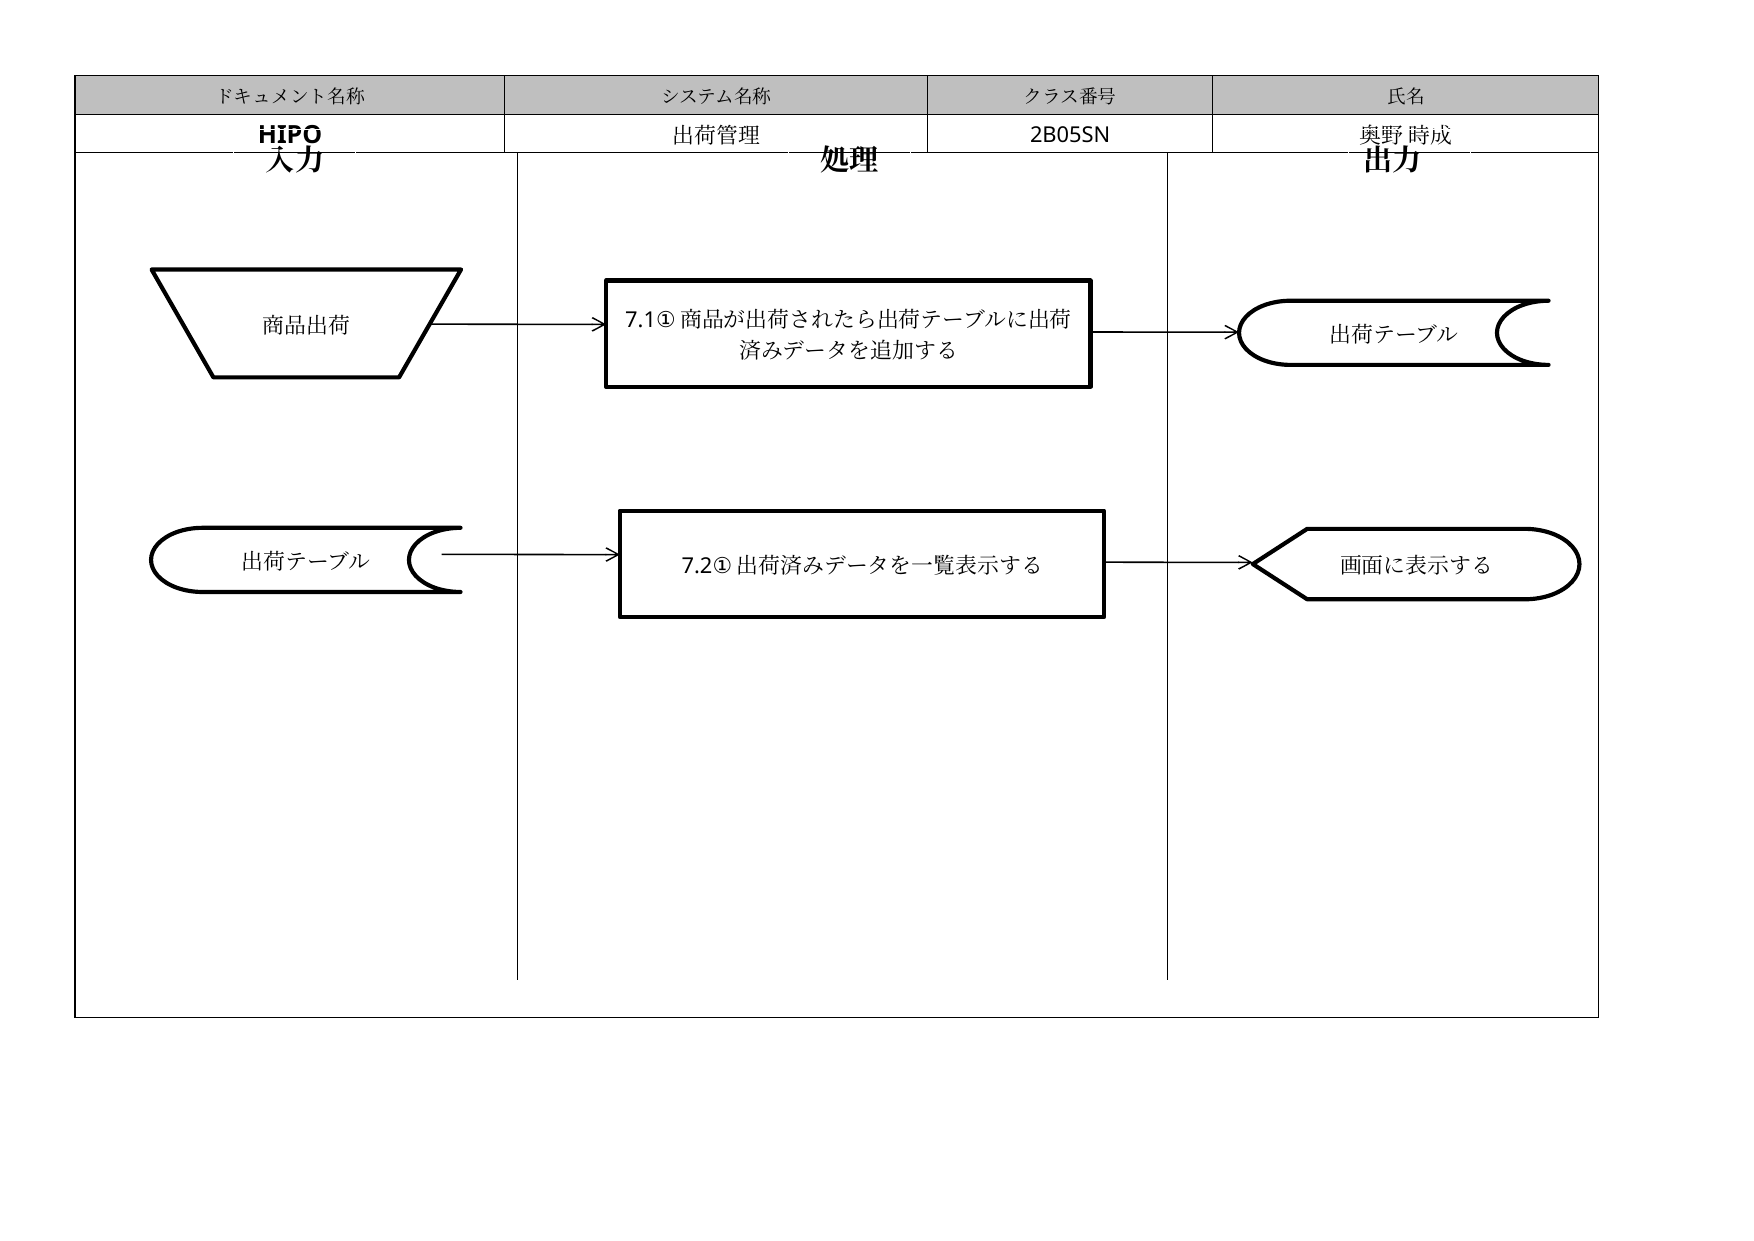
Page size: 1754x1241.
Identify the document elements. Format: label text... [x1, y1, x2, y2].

table_cell 出荷管理 [505, 115, 927, 152]
table_cell 奥野 時成 [1213, 115, 1598, 152]
table_header 氏名 [1213, 76, 1598, 114]
table_cell HIPO [76, 115, 504, 152]
table_cell 2B05SN [928, 115, 1212, 152]
table_header クラス番号 [928, 76, 1212, 114]
table_header システム名称 [505, 76, 927, 114]
table_header ドキュメント名称 [76, 76, 504, 114]
table_cell [76, 153, 1598, 1017]
